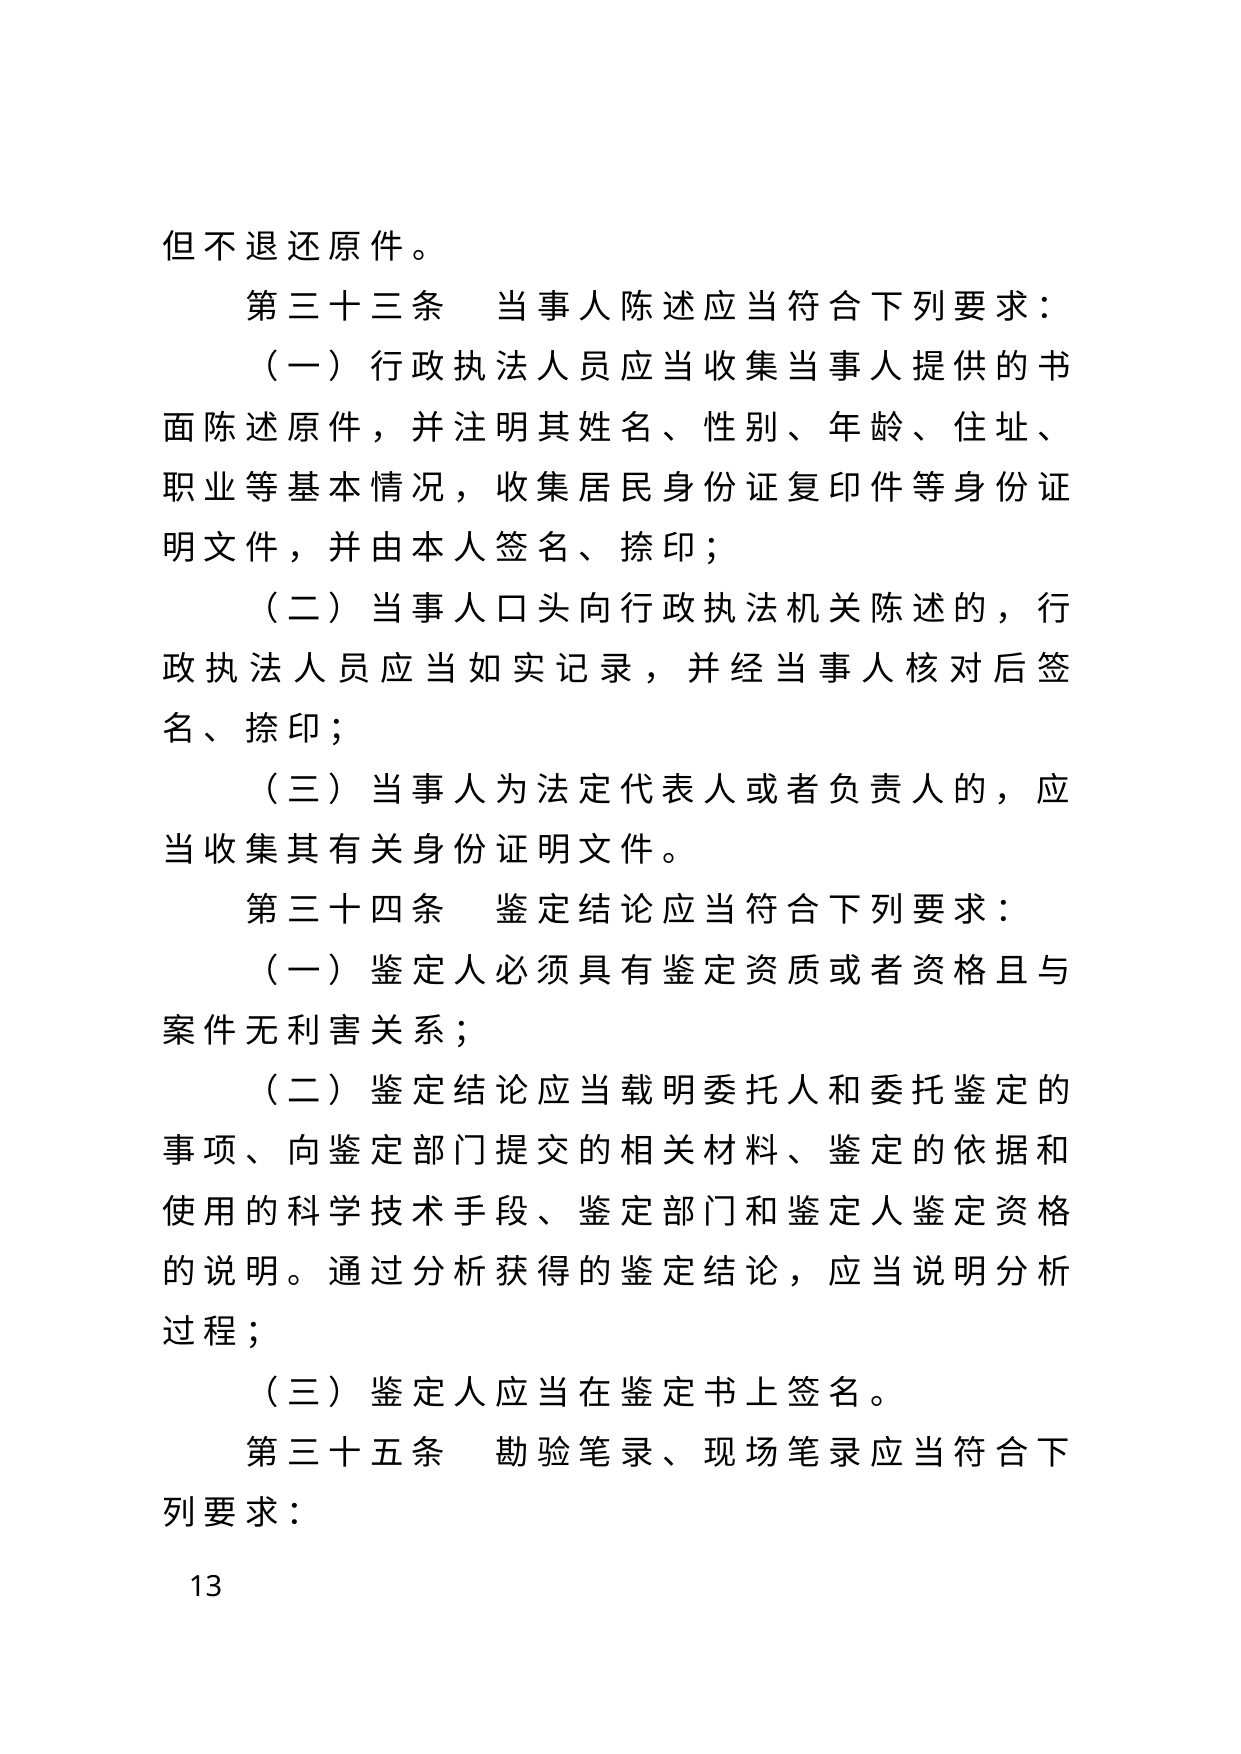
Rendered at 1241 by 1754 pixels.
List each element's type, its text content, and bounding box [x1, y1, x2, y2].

text （一）行政执法人员应当收集当事人提供的书面陈述原件，并注明其姓名、性别、年龄、住址、职业等基本情况，收集居民身份证复印件等身份证明文件，并由本人签名、捺印； [162, 334, 1078, 575]
text （二）当事人口头向行政执法机关陈述的，行政执法人员应当如实记录，并经当事人核对后签名、捺印； [162, 575, 1078, 756]
text （三）鉴定人应当在鉴定书上签名。 [162, 1359, 1078, 1420]
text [162, 213, 1078, 274]
text （二）鉴定结论应当载明委托人和委托鉴定的事项、向鉴定部门提交的相关材料、鉴定的依据和使用的科学技术手段、鉴定部门和鉴定人鉴定资格的说明。通过分析获得的鉴定结论，应当说明分析过程； [162, 1058, 1078, 1359]
text （一）鉴定人必须具有鉴定资质或者资格且与案件无利害关系； [162, 937, 1078, 1058]
text 第三十四条 鉴定结论应当符合下列要求： [162, 877, 1078, 937]
text 第三十三条 当事人陈述应当符合下列要求： [162, 274, 1078, 334]
text （三）当事人为法定代表人或者负责人的，应当收集其有关身份证明文件。 [162, 756, 1078, 877]
text 第三十五条 勘验笔录、现场笔录应当符合下列要求： [162, 1420, 1078, 1540]
